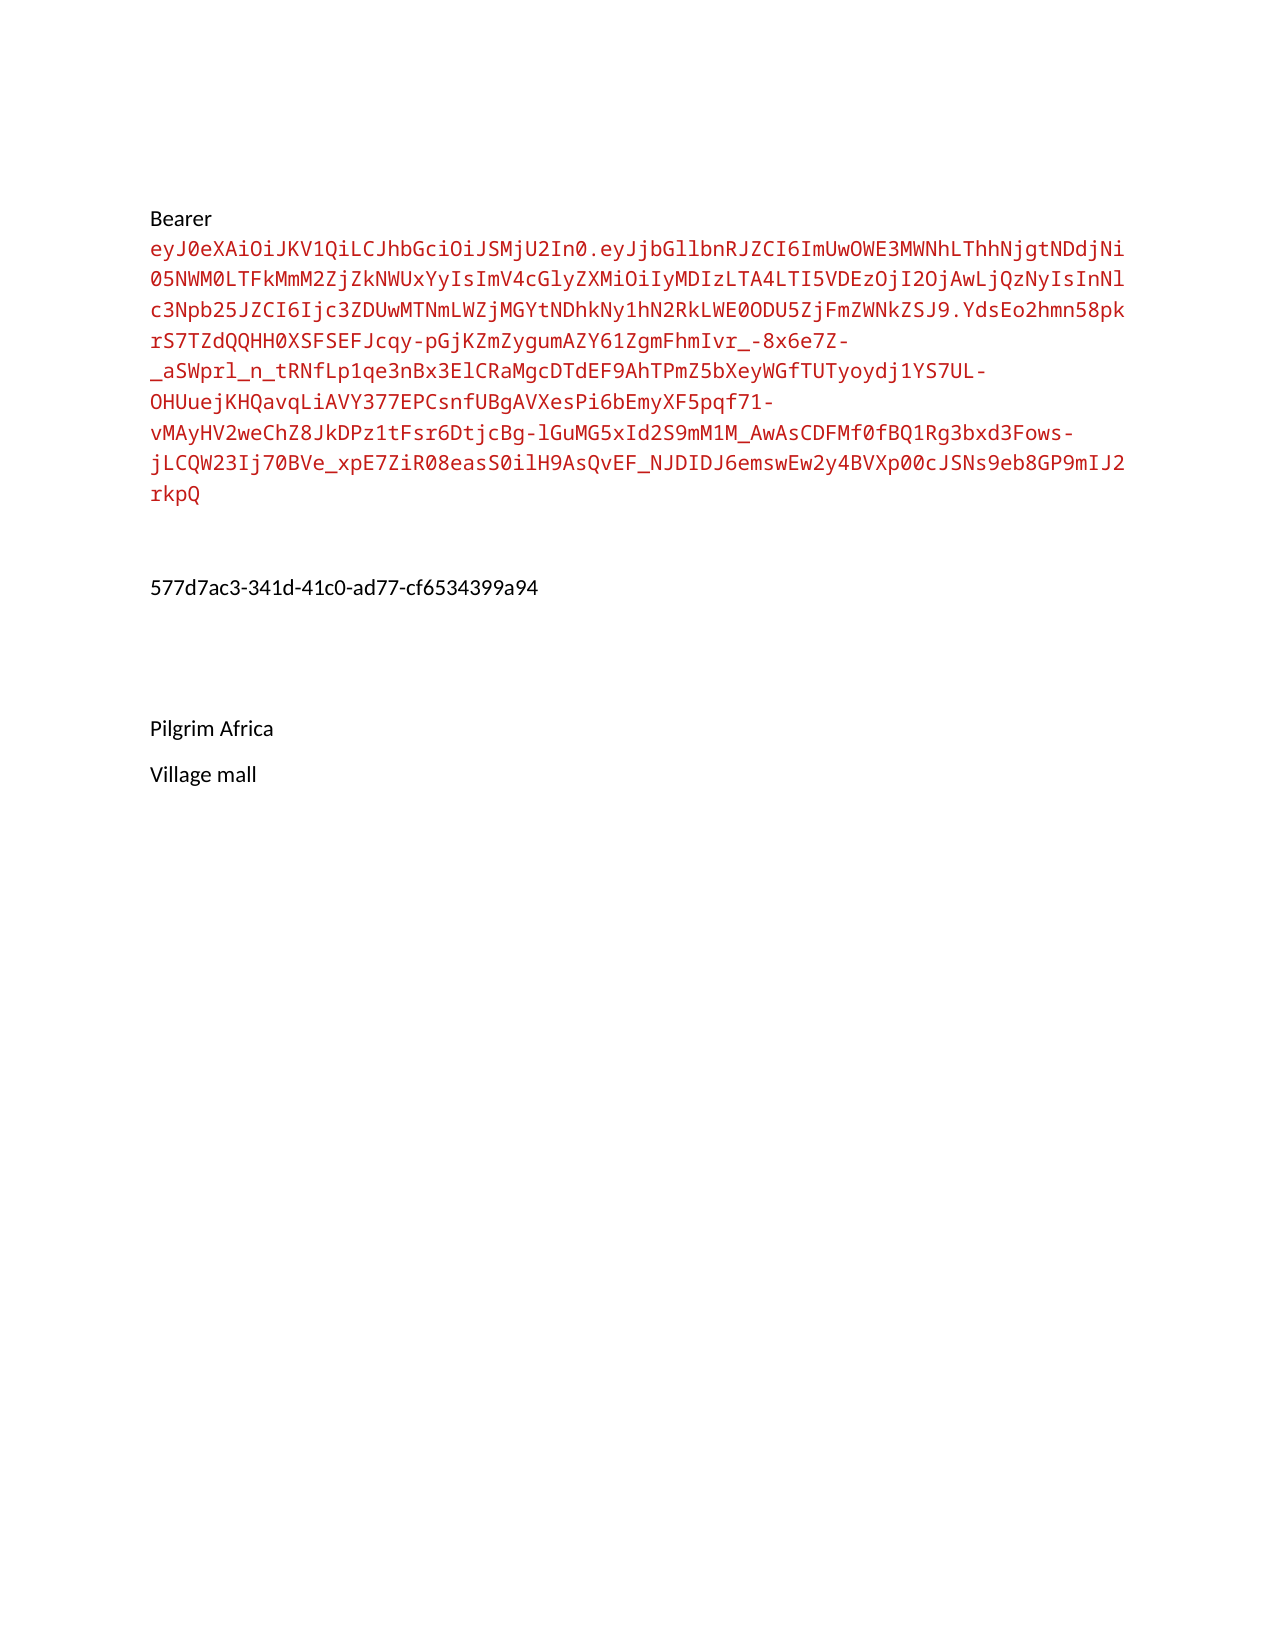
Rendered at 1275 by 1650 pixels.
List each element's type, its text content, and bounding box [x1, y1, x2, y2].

text Pilgrim Africa [150, 714, 1125, 742]
text Bearer eyJ0eXAiOiJKV1QiLCJhbGciOiJSMjU2In0.eyJjbGllbnRJZCI6ImUwOWE3MWNhLThhNjgtNDdjNi05NWM0LTFkMmM2ZjZkNWUxYyIsImV4cGlyZXMiOiIyMDIzLTA4LTI5VDEzOjI2OjAwLjQzNyIsInNlc3Npb25JZCI6Ijc3ZDUwMTNmLWZjMGYtNDhkNy1hN2RkLWE0ODU5ZjFmZWNkZSJ9.YdsEo2hmn58pkrS7TZdQQHH0XSFSEFJcqy-pGjKZmZygumAZY61ZgmFhmIvr_-8x6e7Z-_aSWprl_n_tRNfLp1qe3nBx3ElCRaMgcDTdEF9AhTPmZ5bXeyWGfTUTyoydj1YS7UL-OHUuejKHQavqLiAVY377EPCsnfUBgAVXesPi6bEmyXF5pqf71-vMAyHV2weChZ8JkDPz1tFsr6DtjcBg-lGuMG5xId2S9mM1M_AwAsCDFMf0fBQ1Rg3bxd3Fows-jLCQW23Ij70BVe_xpE7ZiR08easS0ilH9AsQvEF_NJDIDJ6emswEw2y4BVXp00cJSNs9eb8GP9mIJ2rkpQ [150, 324, 1125, 448]
text 577d7ac3-341d-41c0-ad77-cf6534399a94 [150, 573, 1125, 601]
text Village mall [150, 761, 1125, 789]
